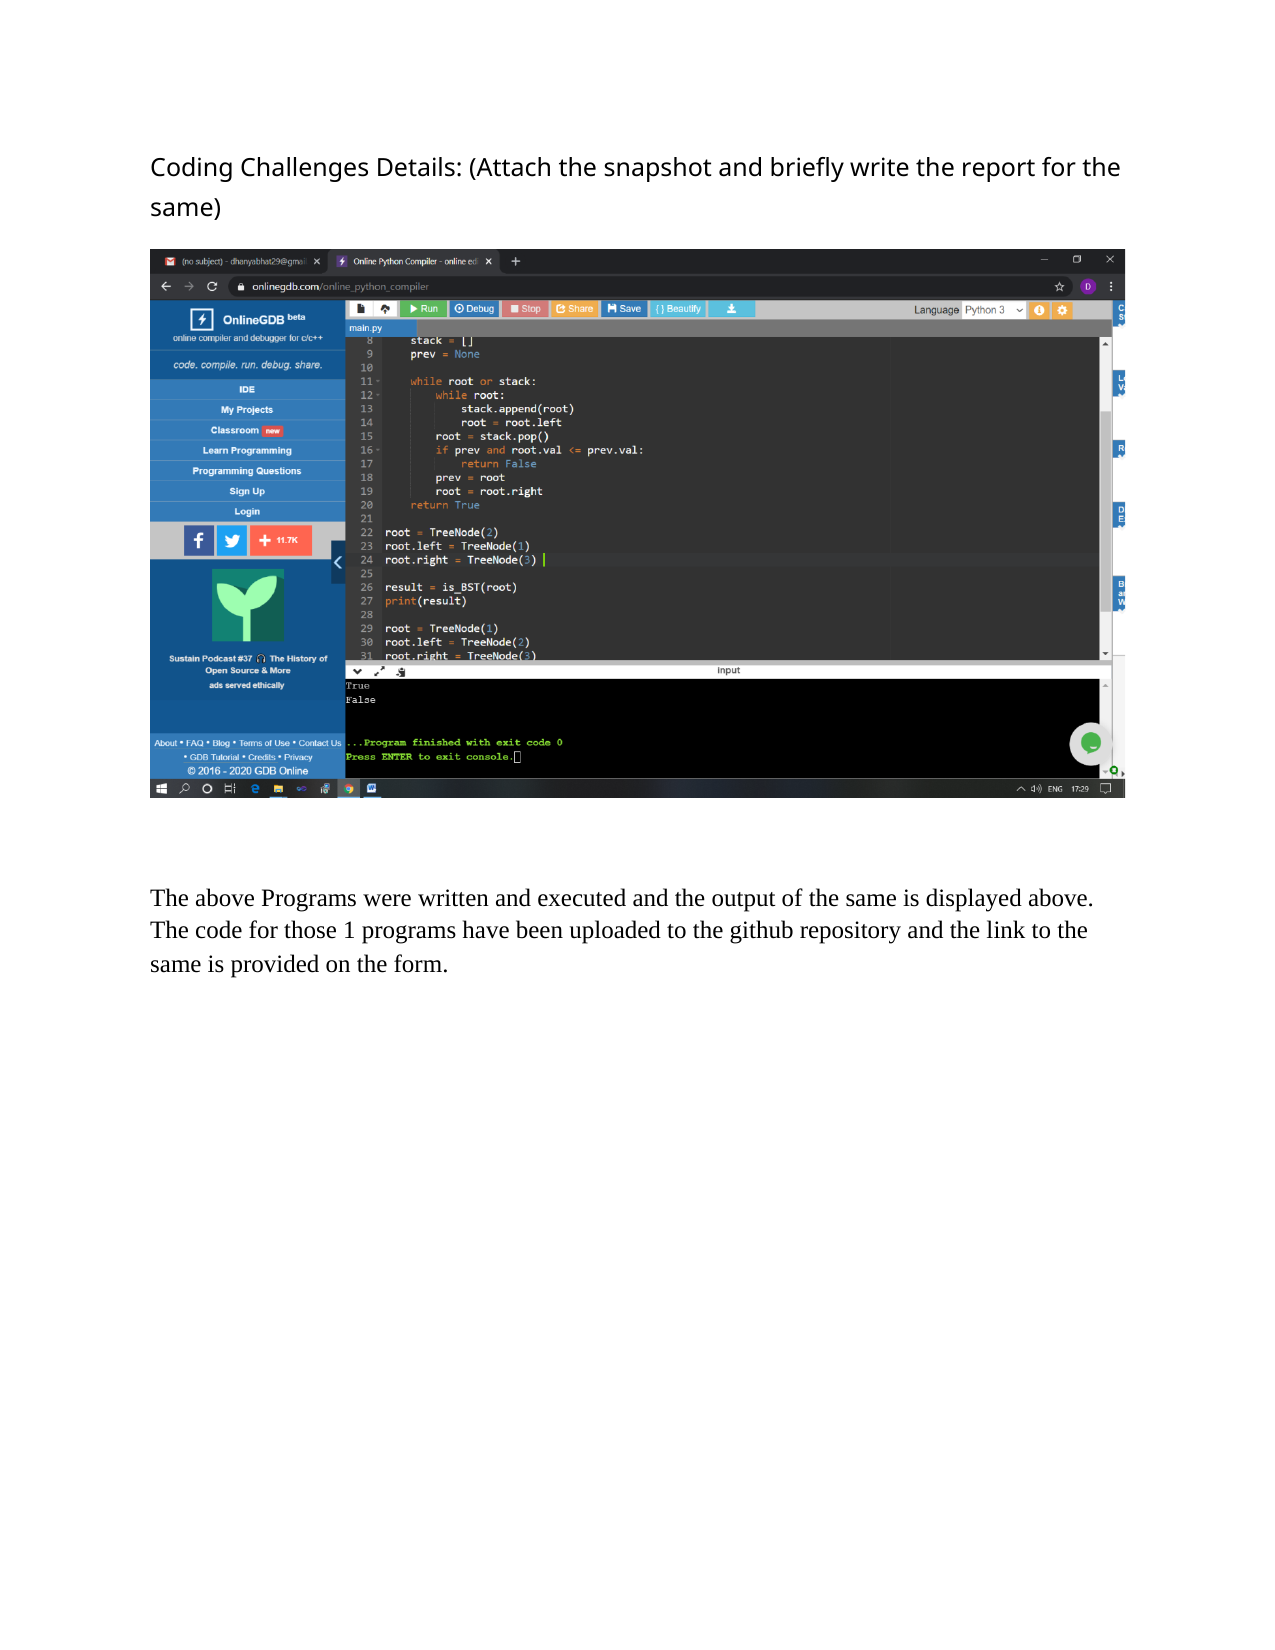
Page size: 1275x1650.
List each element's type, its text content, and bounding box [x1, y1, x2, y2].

text Coding Challenges Details: (Attach the snapshot and briefly write the report for the same) [150, 150, 1125, 223]
picture [150, 249, 1125, 798]
text The above Programs were written and executed and the output of the same is displayed above. The code for those 1 programs have been uploaded to the github repository and the link to the same is provided on the form. [150, 883, 1125, 977]
